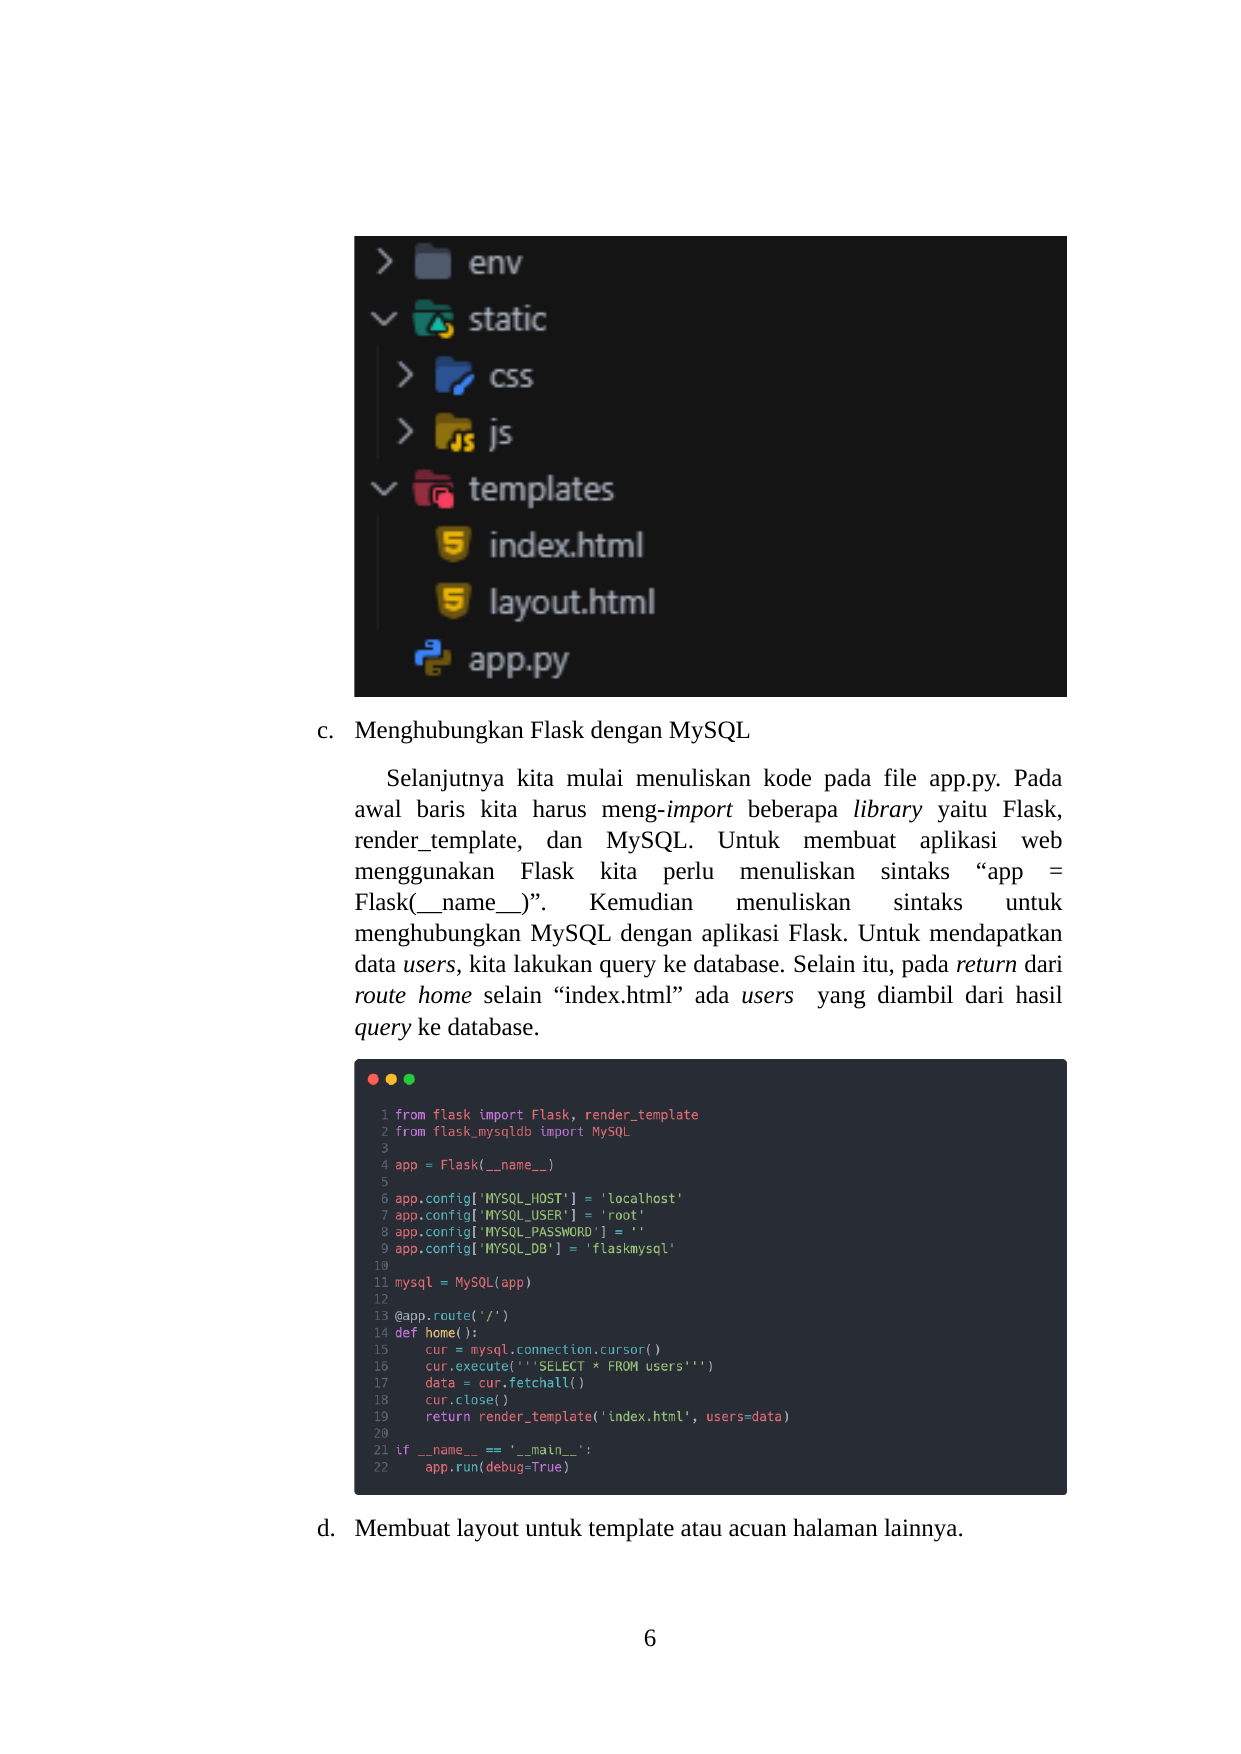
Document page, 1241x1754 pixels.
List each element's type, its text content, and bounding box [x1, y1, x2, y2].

picture [354, 1059, 1067, 1495]
list Membuat layout untuk template atau acuan halaman lainnya. [317, 1513, 1063, 1542]
picture [354, 236, 1067, 697]
list Menghubungkan Flask dengan MySQL [317, 716, 1063, 744]
text Selanjutnya kita mulai menuliskan kode pada file app.py. Pada awal baris kita harus meng-import beberapa library yaitu Flask, render_template, dan MySQL. Untuk membuat aplikasi web menggunakan Flask kita perlu menuliskan sintaks “app = Flask(__name__)”. Kemudian menuliskan sintaks untuk menghubungkan MySQL dengan aplikasi Flask. Untuk mendapatkan data users, kita lakukan query ke database. Selain itu, pada return dari route home selain “index.html” ada users yang diambil dari hasil query ke database. [354, 763, 1063, 1040]
